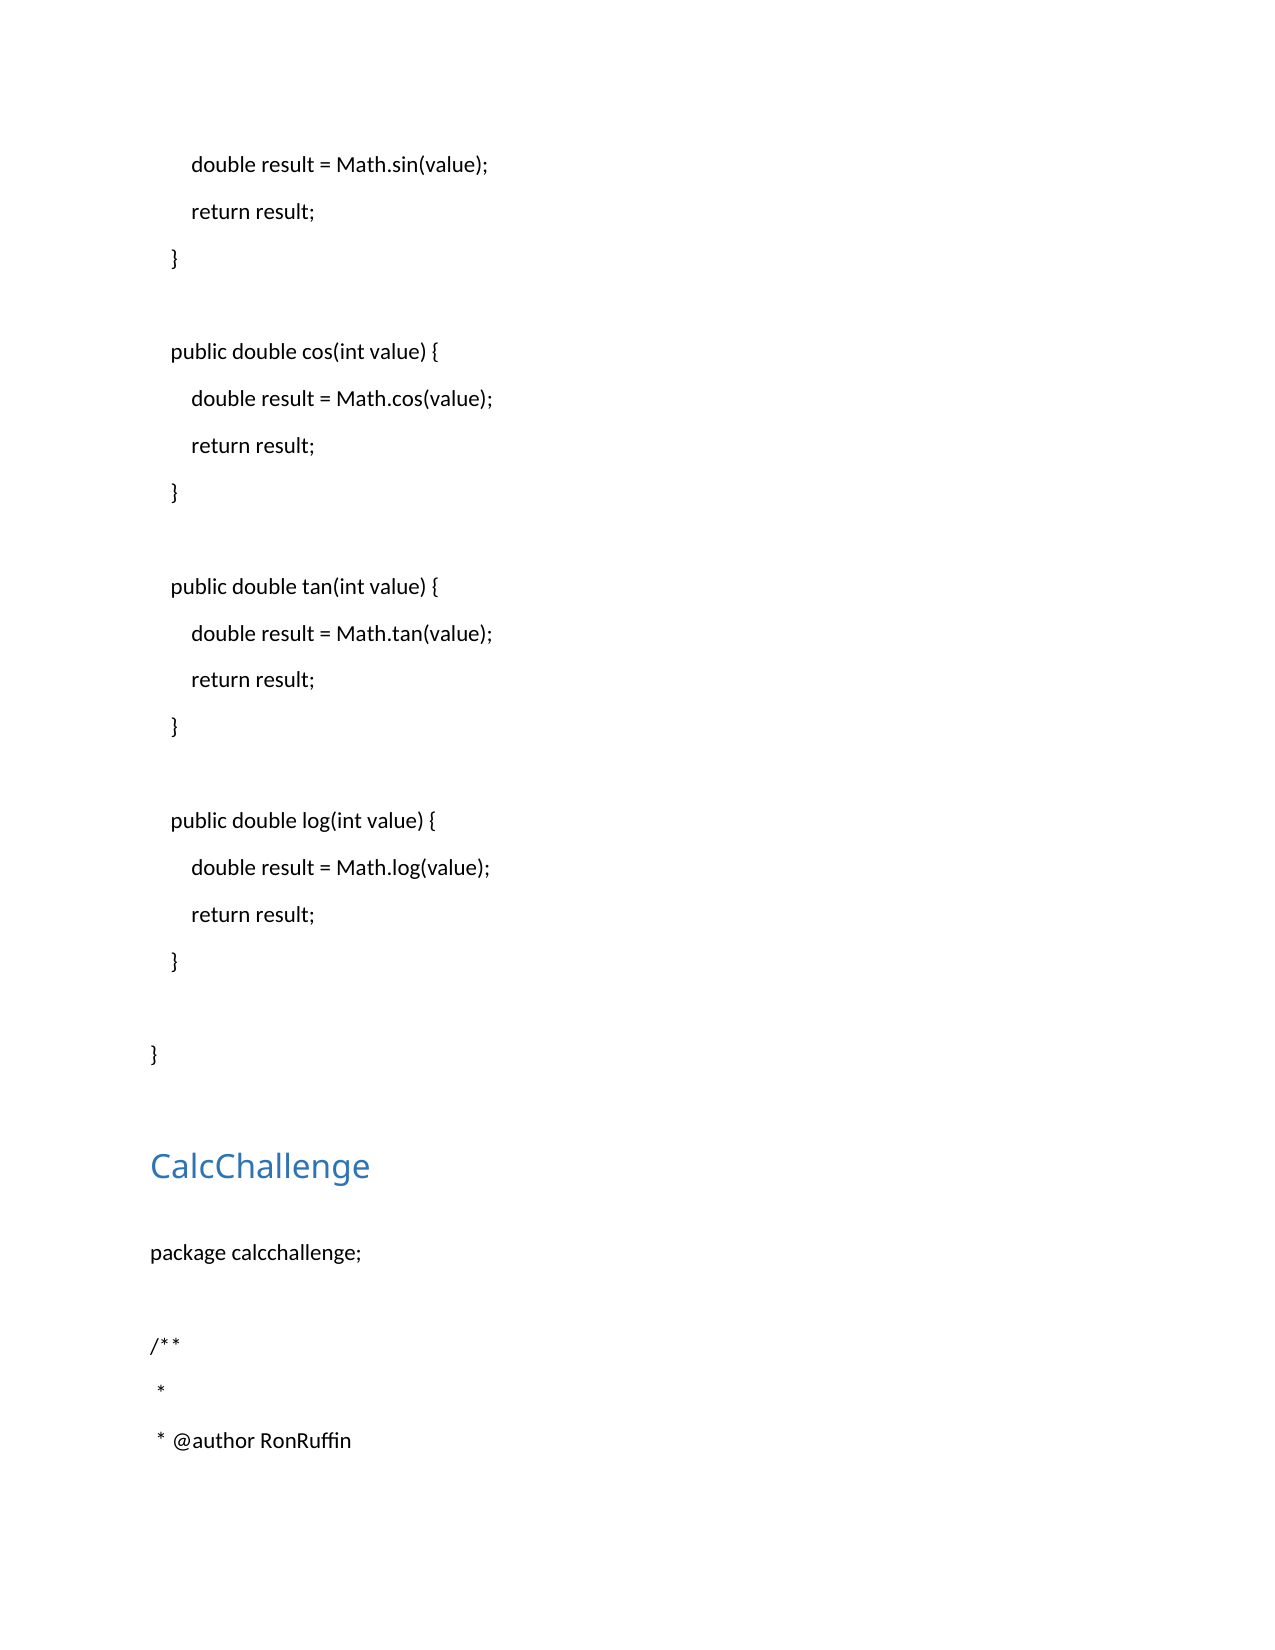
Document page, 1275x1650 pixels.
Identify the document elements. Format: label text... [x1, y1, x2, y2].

text return result; [150, 197, 1125, 225]
text double result = Math.log(value); [150, 853, 1125, 881]
text return result; [150, 900, 1125, 928]
text /** [150, 1332, 1125, 1360]
text public double tan(int value) { [150, 572, 1125, 600]
text } [150, 712, 1125, 741]
text } [150, 1041, 1125, 1069]
text double result = Math.cos(value); [150, 384, 1125, 412]
text package calcchallenge; [150, 1238, 1125, 1267]
text return result; [150, 666, 1125, 694]
text double result = Math.sin(value); [150, 150, 1125, 178]
text public double cos(int value) { [150, 337, 1125, 366]
text * @author RonRuffin [150, 1426, 1125, 1454]
text double result = Math.tan(value); [150, 619, 1125, 647]
subtitle CalcChallenge [150, 1143, 1125, 1188]
text return result; [150, 431, 1125, 459]
text } [150, 478, 1125, 506]
text } [150, 244, 1125, 272]
text } [150, 947, 1125, 975]
text public double log(int value) { [150, 806, 1125, 834]
text * [150, 1379, 1125, 1407]
